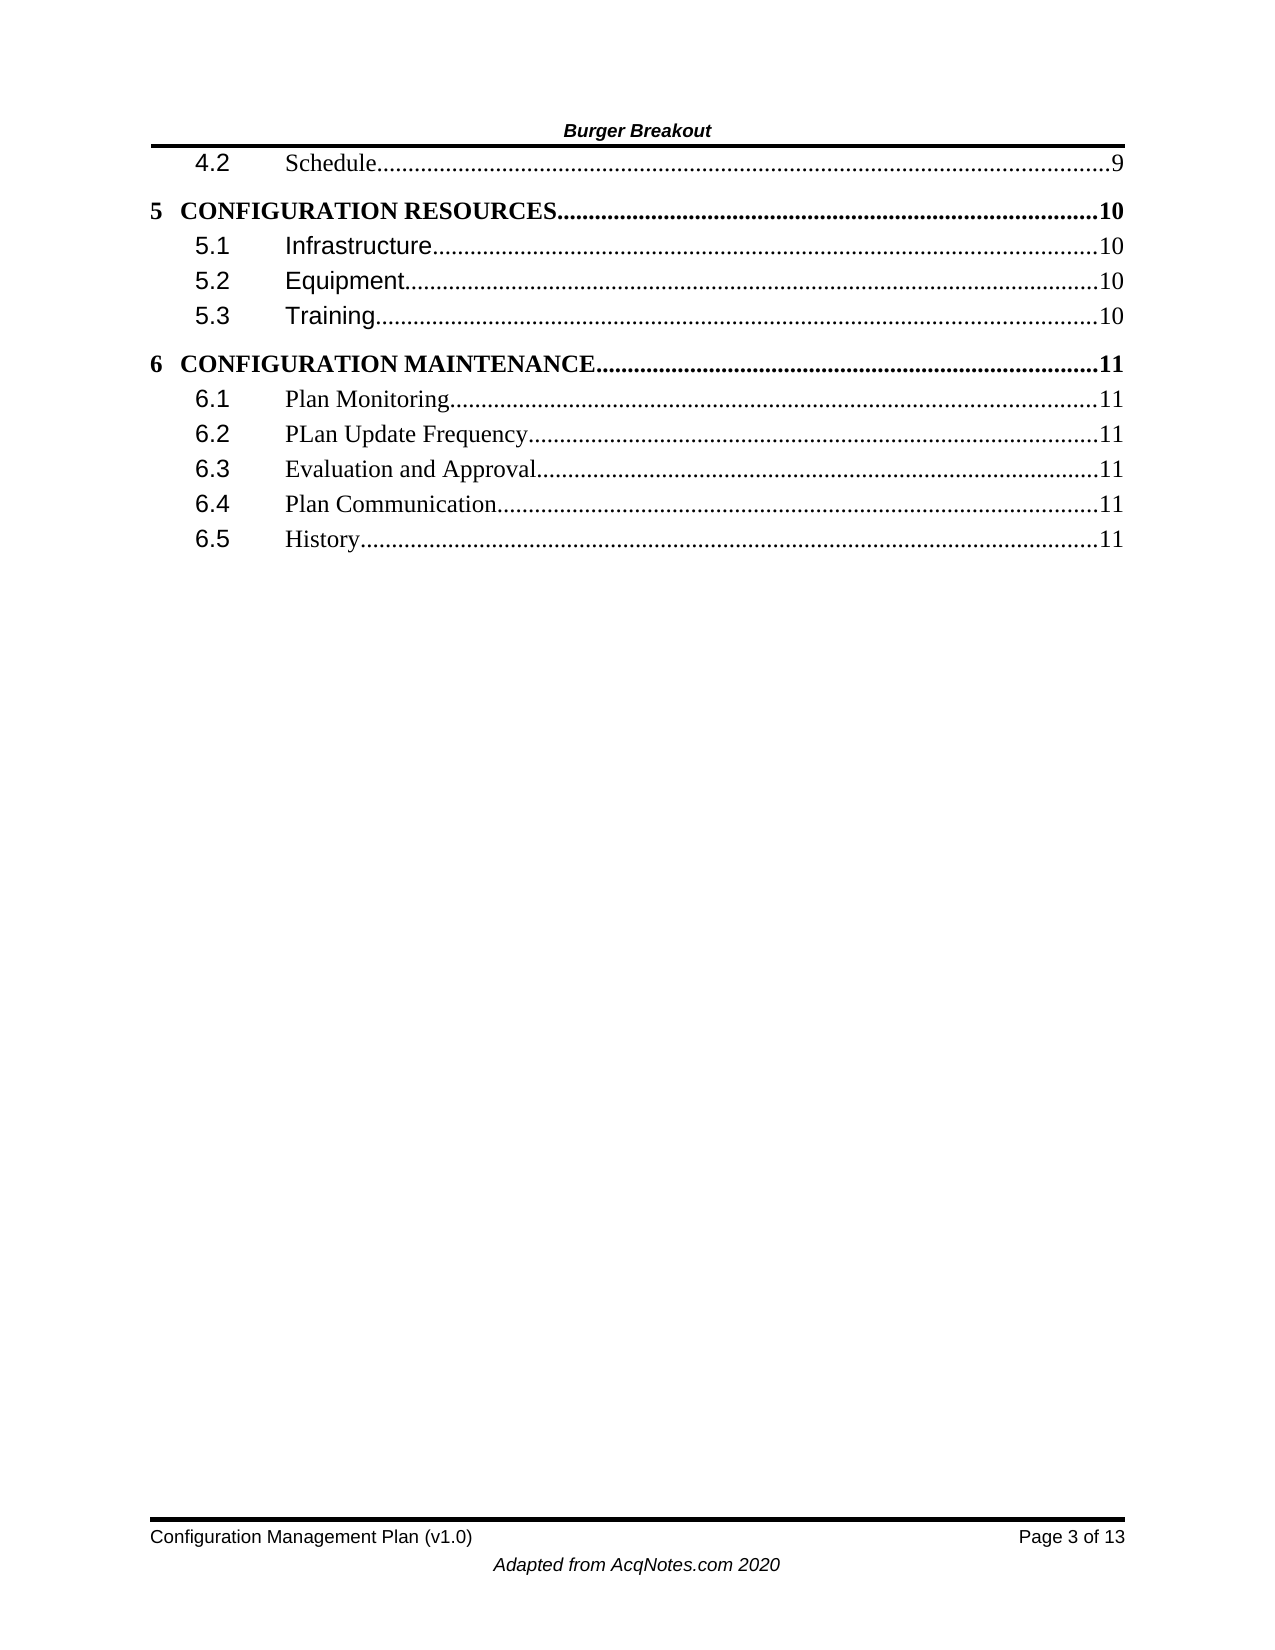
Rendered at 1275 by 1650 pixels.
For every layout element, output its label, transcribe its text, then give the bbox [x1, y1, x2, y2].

text 6 Configuration Maintenance 11 [150, 349, 1125, 377]
text 6.1 Plan Monitoring 11 [195, 384, 1125, 413]
text 6.5 History 11 [195, 524, 1125, 553]
text 6.4 Plan Communication 11 [195, 489, 1125, 518]
text 6.2 PLan Update Frequency 11 [195, 419, 1125, 448]
text 5 Configuration Resources 10 [150, 196, 1125, 225]
text 5.3 Training 10 [195, 301, 1125, 330]
text 4.2 Schedule 9 [195, 148, 1125, 177]
text 5.1 Infrastructure 10 [195, 231, 1125, 260]
text 5.2 Equipment 10 [195, 266, 1125, 295]
text 6.3 Evaluation and Approval 11 [195, 454, 1125, 483]
